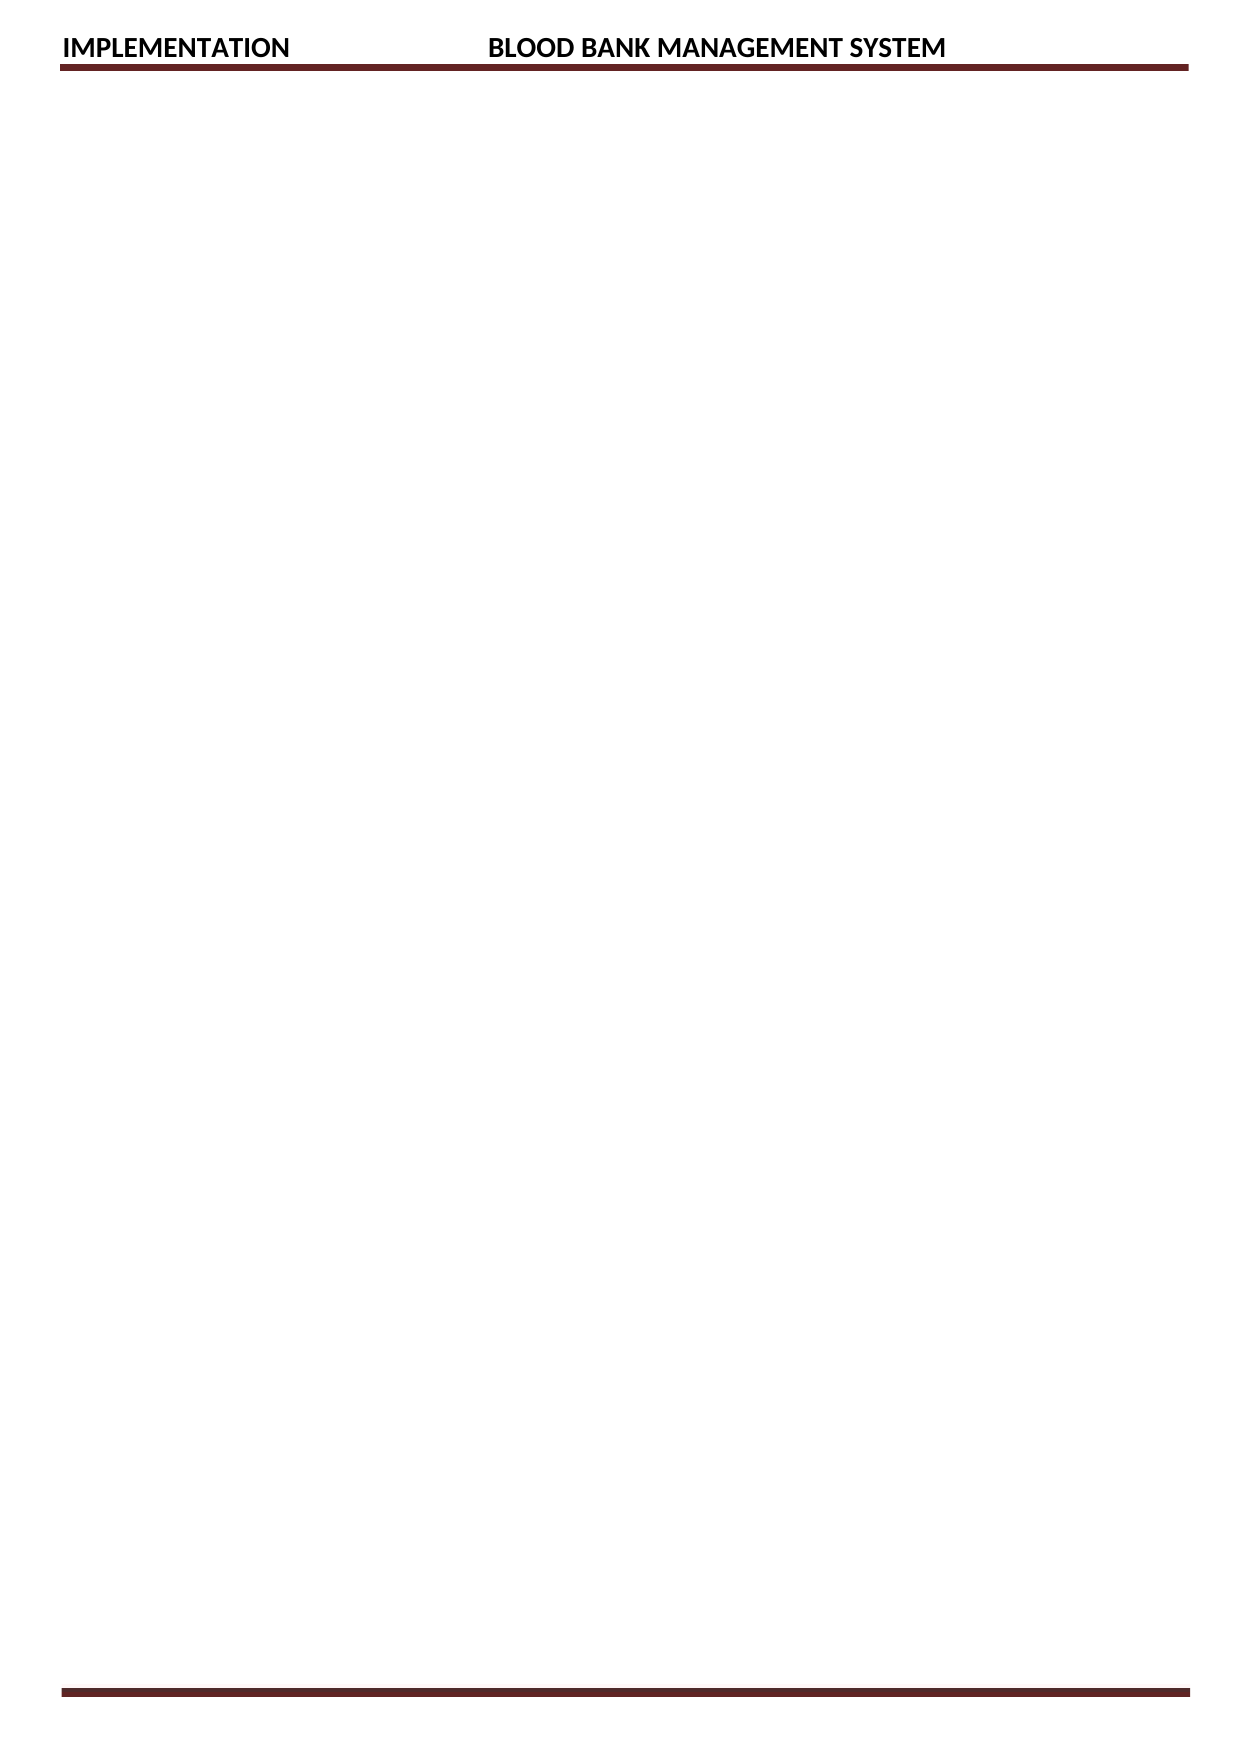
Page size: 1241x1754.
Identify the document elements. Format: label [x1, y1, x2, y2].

picture [60, 64, 1189, 71]
picture [61, 1684, 1191, 1697]
